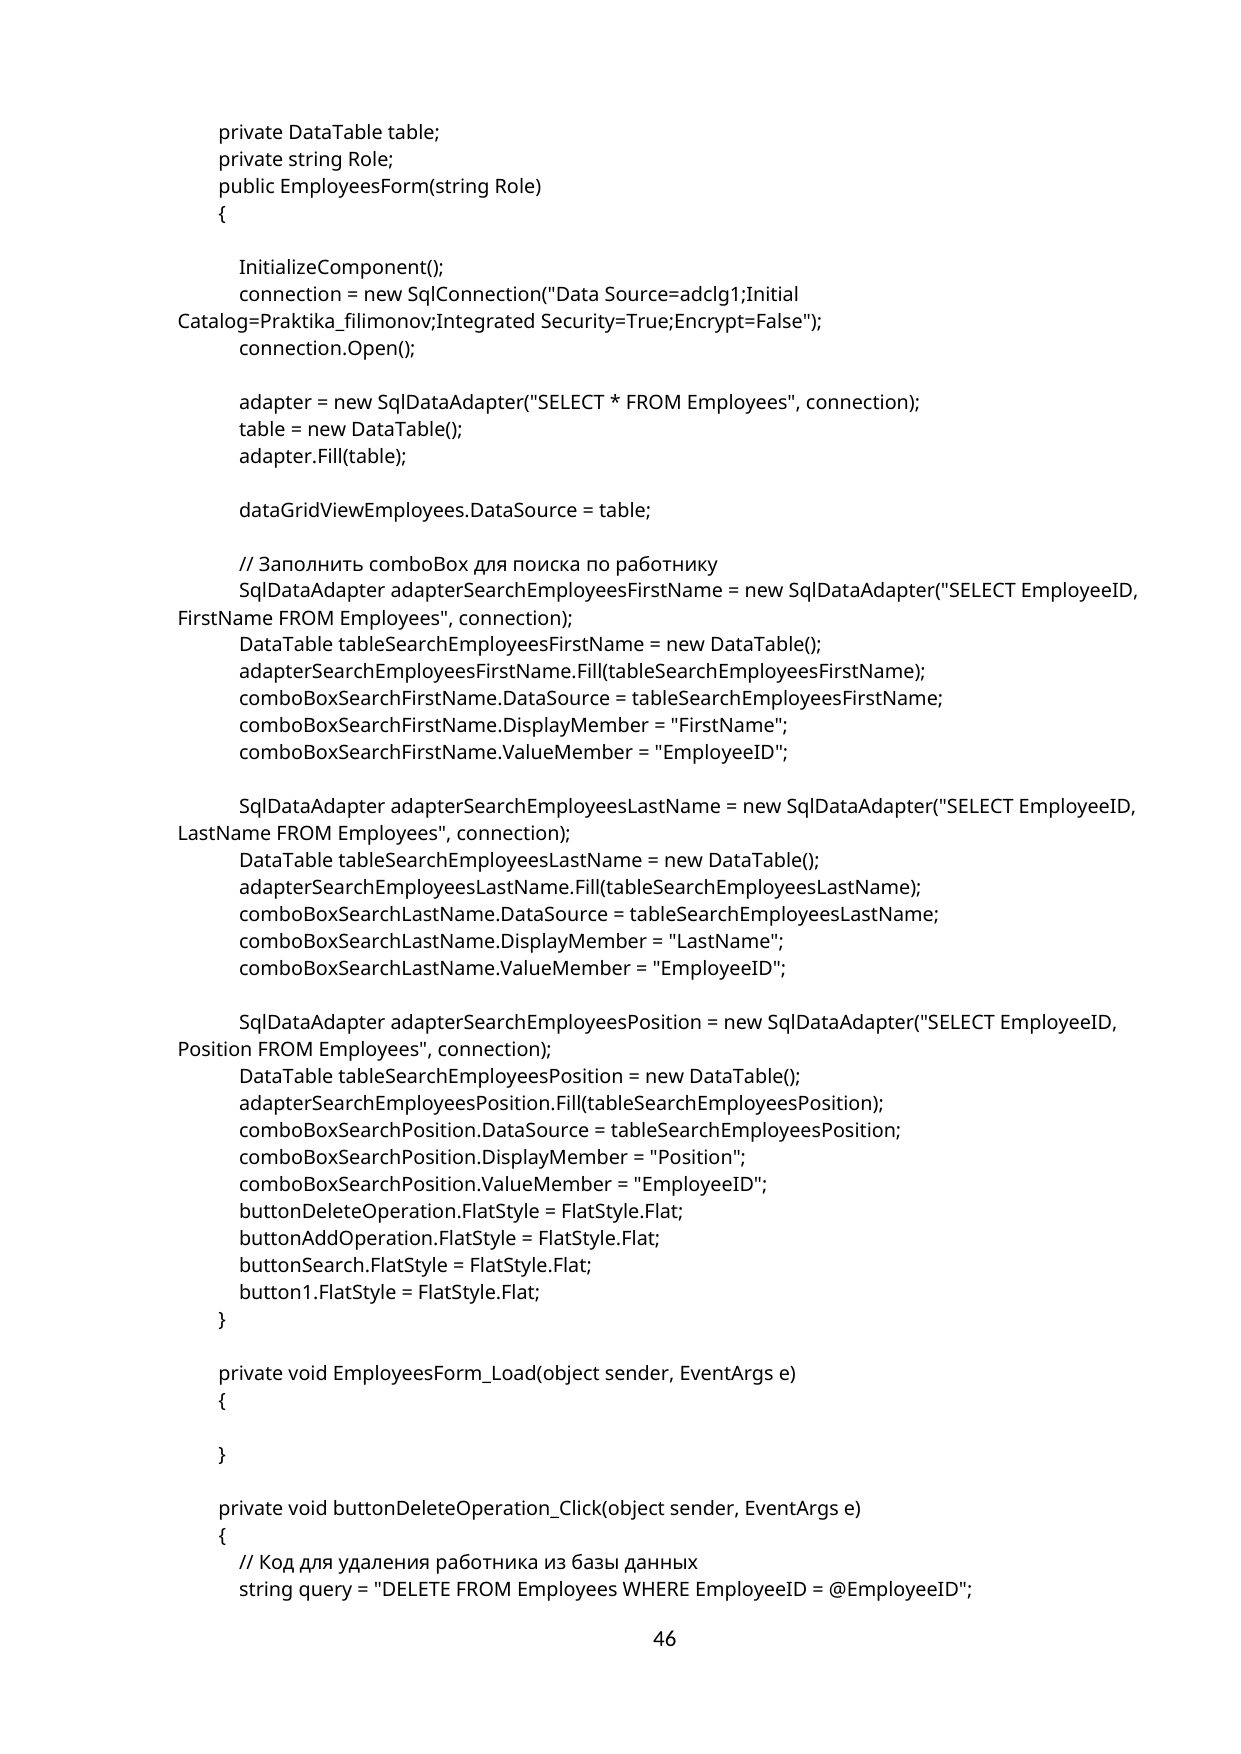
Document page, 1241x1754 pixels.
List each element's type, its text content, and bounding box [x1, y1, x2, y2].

text public EmployeesForm(string Role) [177, 172, 1152, 199]
text dataGridViewEmployees.DataSource = table; [177, 496, 1152, 523]
text comboBoxSearchLastName.DisplayMember = "LastName"; [177, 927, 1152, 954]
text } [177, 1305, 1152, 1332]
text private DataTable table; [177, 118, 1152, 145]
text SqlDataAdapter adapterSearchEmployeesPosition = new SqlDataAdapter("SELECT EmployeeID, Position FROM Employees", connection); [177, 1008, 1152, 1062]
text adapterSearchEmployeesPosition.Fill(tableSearchEmployeesPosition); [177, 1089, 1152, 1116]
text } [177, 1440, 1152, 1467]
text DataTable tableSearchEmployeesFirstName = new DataTable(); [177, 631, 1152, 658]
text InitializeComponent(); [177, 253, 1152, 280]
text { [177, 199, 1152, 226]
text // Код для удаления работника из базы данных [177, 1548, 1152, 1575]
text private string Role; [177, 145, 1152, 172]
text DataTable tableSearchEmployeesLastName = new DataTable(); [177, 847, 1152, 873]
text buttonAddOperation.FlatStyle = FlatStyle.Flat; [177, 1224, 1152, 1251]
text comboBoxSearchPosition.DisplayMember = "Position"; [177, 1143, 1152, 1170]
text comboBoxSearchLastName.ValueMember = "EmployeeID"; [177, 954, 1152, 981]
text DataTable tableSearchEmployeesPosition = new DataTable(); [177, 1062, 1152, 1089]
text private void buttonDeleteOperation_Click(object sender, EventArgs e) [177, 1494, 1152, 1521]
text string query = "DELETE FROM Employees WHERE EmployeeID = @EmployeeID"; [177, 1575, 1152, 1602]
text comboBoxSearchFirstName.ValueMember = "EmployeeID"; [177, 739, 1152, 766]
text connection.Open(); [177, 334, 1152, 361]
text buttonSearch.FlatStyle = FlatStyle.Flat; [177, 1251, 1152, 1278]
text SqlDataAdapter adapterSearchEmployeesFirstName = new SqlDataAdapter("SELECT EmployeeID, FirstName FROM Employees", connection); [177, 577, 1152, 631]
text table = new DataTable(); [177, 415, 1152, 442]
text comboBoxSearchLastName.DataSource = tableSearchEmployeesLastName; [177, 901, 1152, 927]
text button1.FlatStyle = FlatStyle.Flat; [177, 1278, 1152, 1305]
text SqlDataAdapter adapterSearchEmployeesLastName = new SqlDataAdapter("SELECT EmployeeID, LastName FROM Employees", connection); [177, 793, 1152, 847]
text { [177, 1521, 1152, 1548]
text comboBoxSearchFirstName.DisplayMember = "FirstName"; [177, 712, 1152, 739]
text comboBoxSearchPosition.DataSource = tableSearchEmployeesPosition; [177, 1116, 1152, 1143]
text private void EmployeesForm_Load(object sender, EventArgs e) [177, 1359, 1152, 1386]
text comboBoxSearchFirstName.DataSource = tableSearchEmployeesFirstName; [177, 685, 1152, 712]
text adapter = new SqlDataAdapter("SELECT * FROM Employees", connection); [177, 388, 1152, 415]
text // Заполнить comboBox для поиска по работнику [177, 550, 1152, 577]
text adapter.Fill(table); [177, 442, 1152, 469]
text adapterSearchEmployeesLastName.Fill(tableSearchEmployeesLastName); [177, 873, 1152, 901]
text adapterSearchEmployeesFirstName.Fill(tableSearchEmployeesFirstName); [177, 658, 1152, 685]
text comboBoxSearchPosition.ValueMember = "EmployeeID"; [177, 1170, 1152, 1197]
text connection = new SqlConnection("Data Source=adclg1;Initial Catalog=Praktika_filimonov;Integrated Security=True;Encrypt=False"); [177, 280, 1152, 334]
text { [177, 1386, 1152, 1413]
text buttonDeleteOperation.FlatStyle = FlatStyle.Flat; [177, 1197, 1152, 1224]
